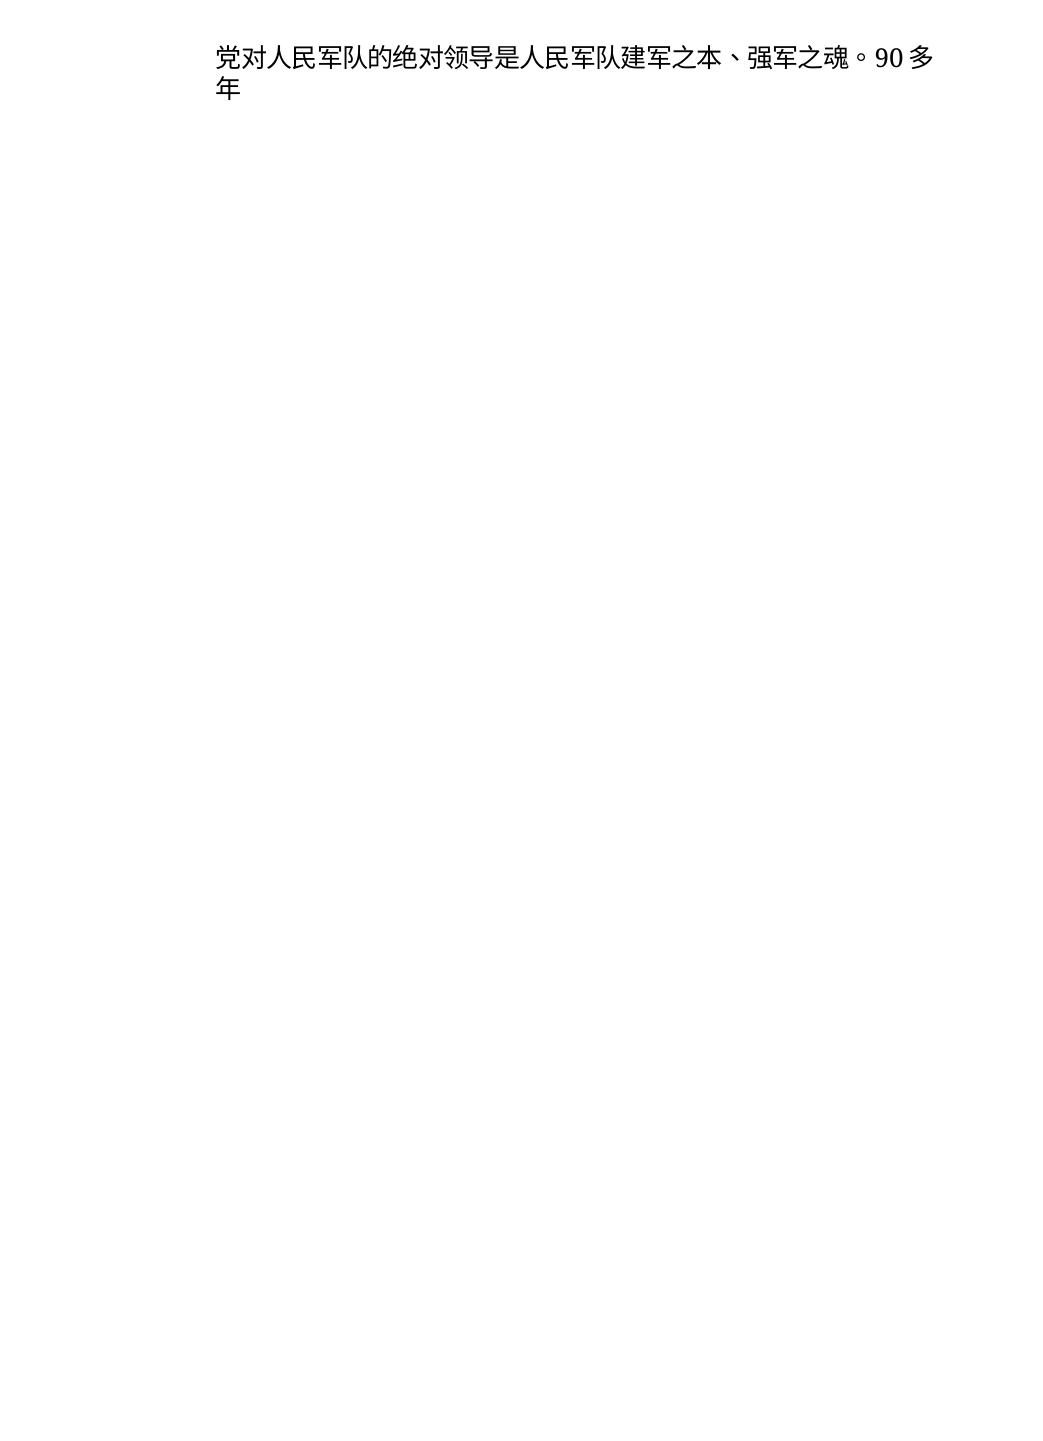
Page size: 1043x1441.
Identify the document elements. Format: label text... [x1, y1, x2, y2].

text 党对人民军队的绝对领导是人民军队建军之本、强军之魂。90多年 [216, 42, 960, 106]
